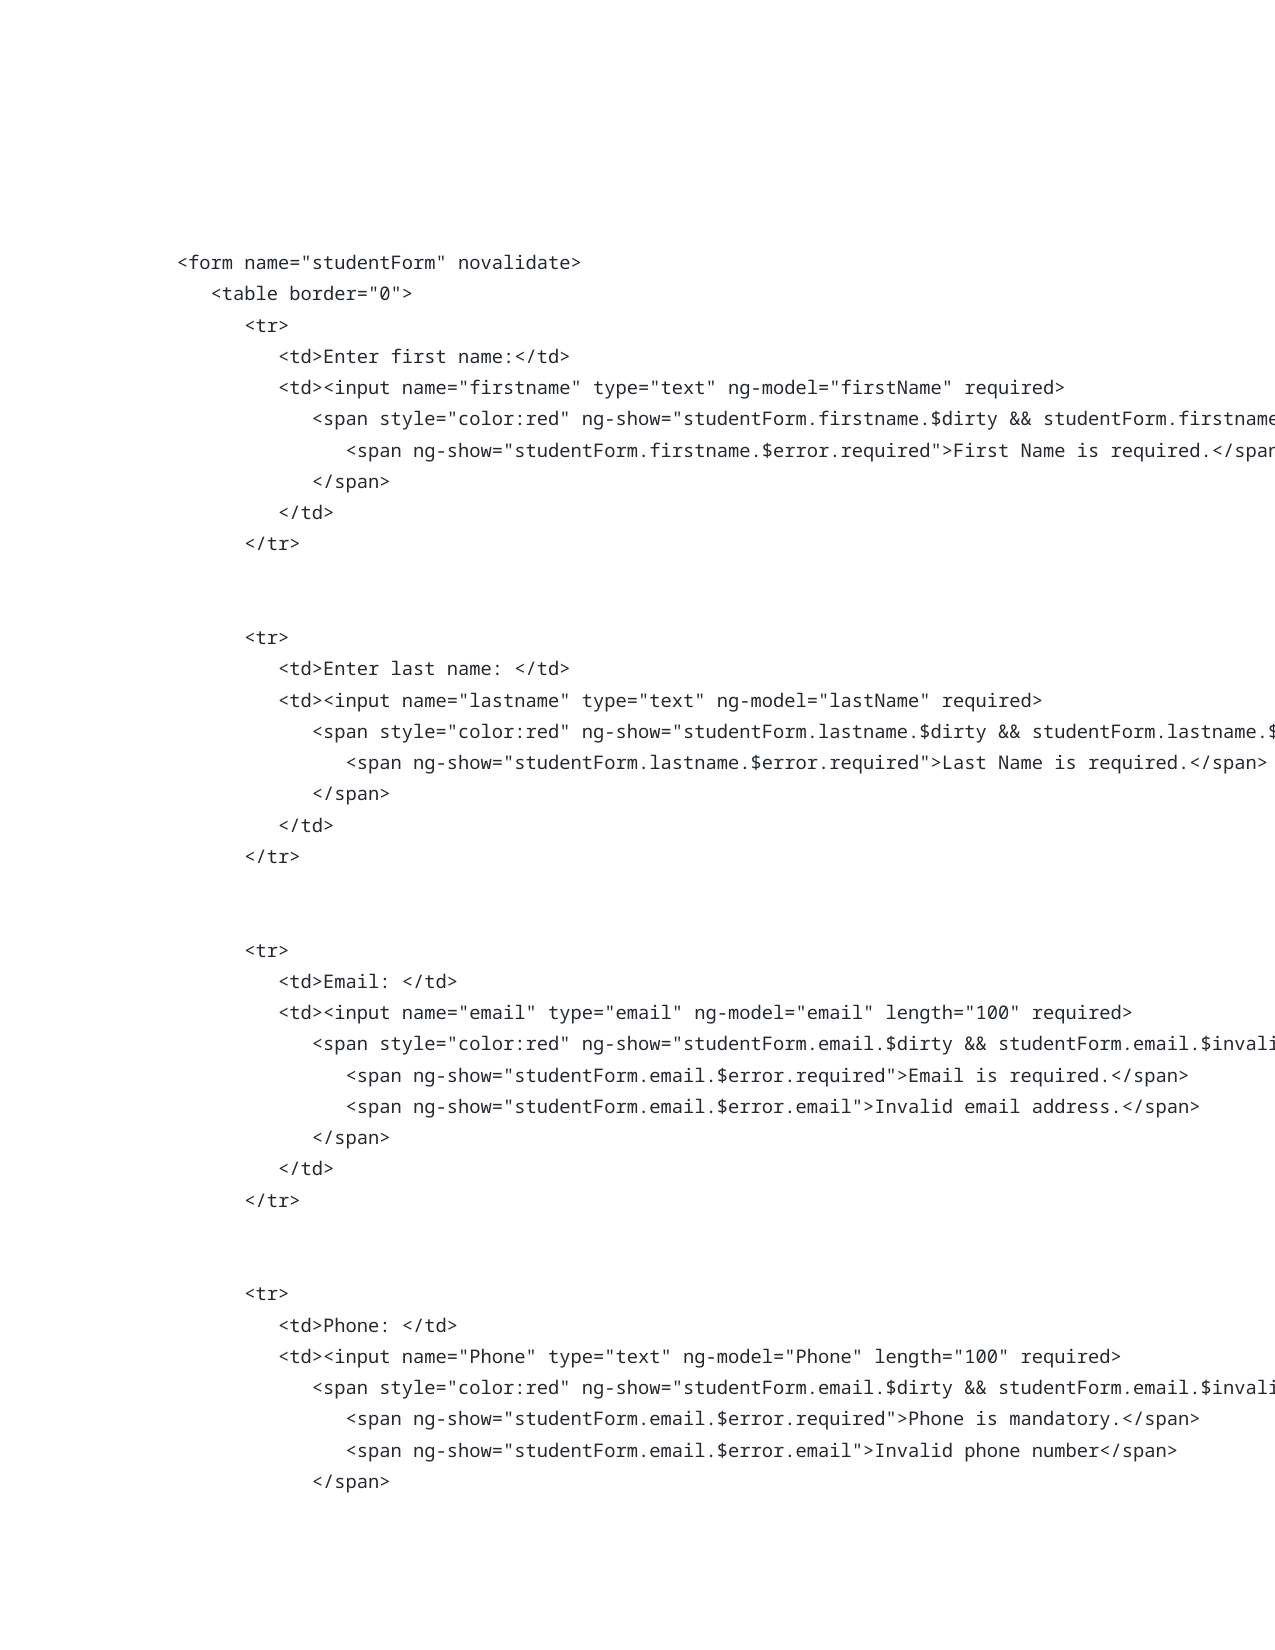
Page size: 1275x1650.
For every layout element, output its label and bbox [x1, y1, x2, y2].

table_header [1, 150, 1275, 1494]
